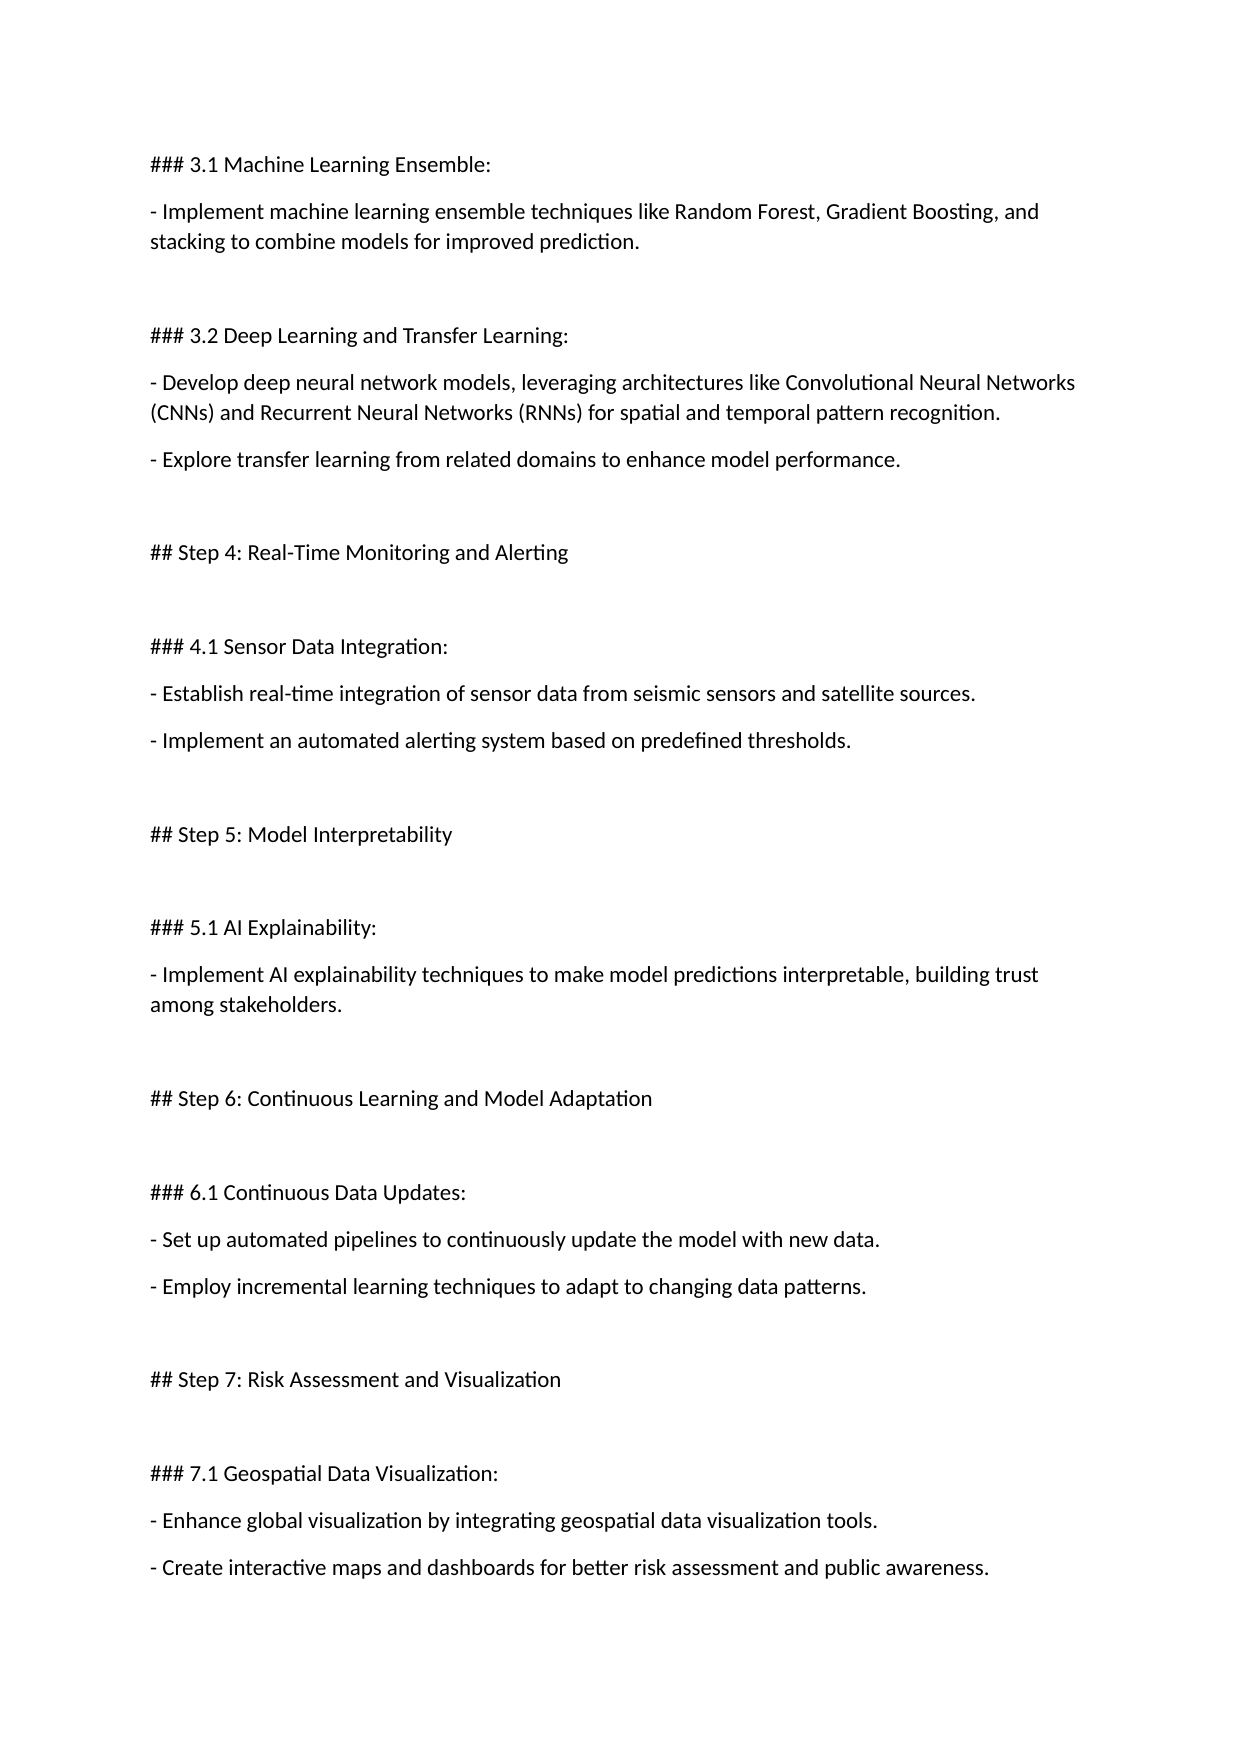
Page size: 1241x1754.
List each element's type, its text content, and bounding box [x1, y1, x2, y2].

text ## Step 6: Continuous Learning and Model Adaptation [150, 1084, 1090, 1112]
text - Develop deep neural network models, leveraging architectures like Convolutional Neural Networks (CNNs) and Recurrent Neural Networks (RNNs) for spatial and temporal pattern recognition. [150, 368, 1090, 426]
text ### 3.2 Deep Learning and Transfer Learning: [150, 321, 1090, 349]
text - Implement an automated alerting system based on predefined thresholds. [150, 726, 1090, 754]
text - Implement machine learning ensemble techniques like Random Forest, Gradient Boosting, and stacking to combine models for improved prediction. [150, 197, 1090, 255]
text - Explore transfer learning from related domains to enhance model performance. [150, 445, 1090, 473]
text ### 3.1 Machine Learning Ensemble: [150, 150, 1090, 178]
text ## Step 5: Model Interpretability [150, 820, 1090, 848]
text - Establish real-time integration of sensor data from seismic sensors and satellite sources. [150, 679, 1090, 707]
text - Implement AI explainability techniques to make model predictions interpretable, building trust among stakeholders. [150, 960, 1090, 1019]
text ### 6.1 Continuous Data Updates: [150, 1178, 1090, 1206]
text - Enhance global visualization by integrating geospatial data visualization tools. [150, 1506, 1090, 1534]
text - Create interactive maps and dashboards for better risk assessment and public awareness. [150, 1553, 1090, 1581]
text - Set up automated pipelines to continuously update the model with new data. [150, 1225, 1090, 1253]
text ### 7.1 Geospatial Data Visualization: [150, 1459, 1090, 1487]
text ## Step 7: Risk Assessment and Visualization [150, 1366, 1090, 1394]
text ## Step 4: Real-Time Monitoring and Alerting [150, 538, 1090, 567]
text - Employ incremental learning techniques to adapt to changing data patterns. [150, 1272, 1090, 1300]
text ### 4.1 Sensor Data Integration: [150, 632, 1090, 660]
text ### 5.1 AI Explainability: [150, 913, 1090, 942]
